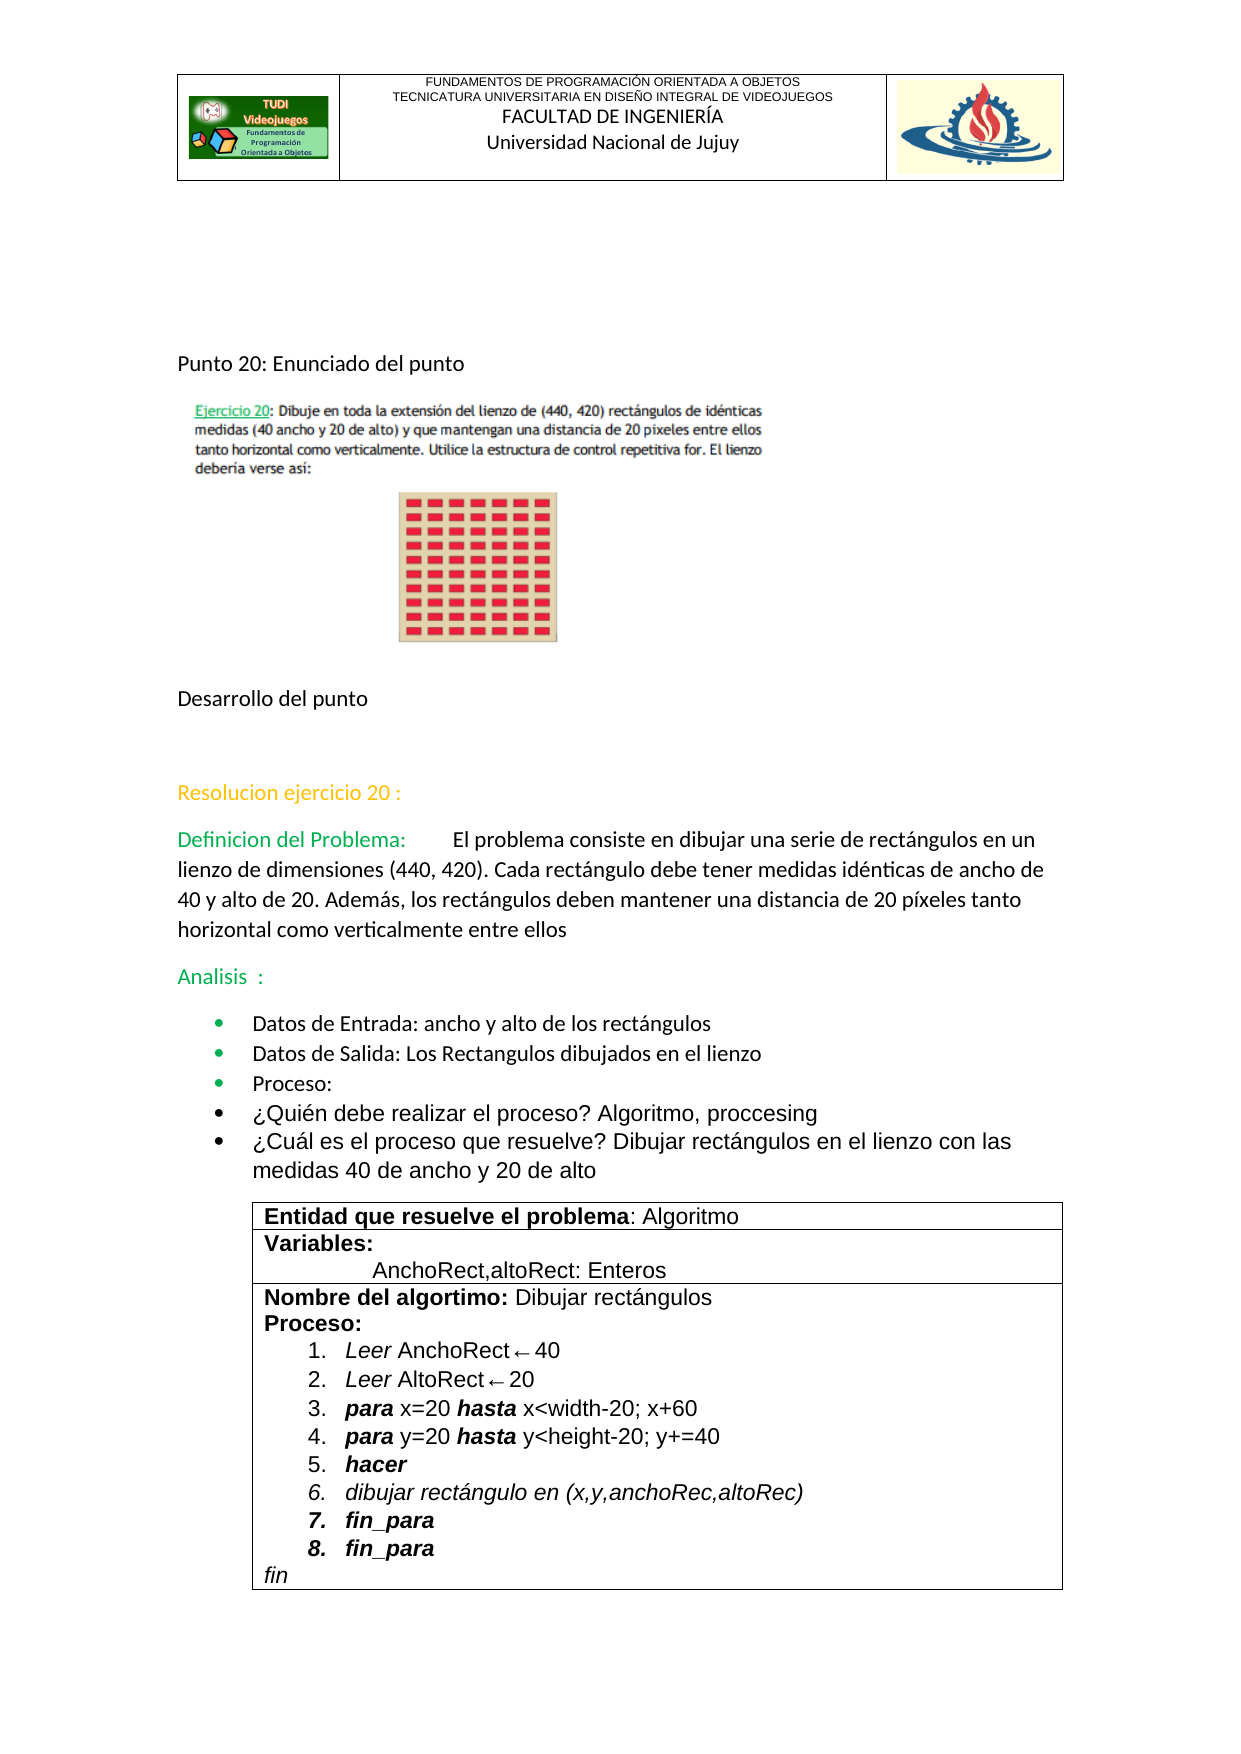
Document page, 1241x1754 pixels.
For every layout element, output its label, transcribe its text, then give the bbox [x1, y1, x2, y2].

text Analisis : [177, 962, 1063, 990]
list ¿Quién debe realizar el proceso? Algoritmo, proccesing [215, 1100, 1063, 1126]
text Definicion del Problema: El problema consiste en dibujar una serie de rectángulos en un lienzo de dimensiones (440, 420). Cada rectángulo debe tener medidas idénticas de ancho de 40 y alto de 20. Además, los rectángulos deben mantener una distancia de 20 píxeles tanto horizontal como verticalmente entre ellos [177, 825, 1063, 943]
picture [177, 396, 818, 666]
text Desarrollo del punto [177, 684, 1063, 712]
table_cell Nombre del algortimo: Dibujar rectángulos Proceso: Leer AnchoRect40 Leer AltoRect20 para x=20 hasta x<width-20; x+60 para y=20 hasta y<height-20; y+=40 hacer dibujar rectángulo en (x,y,anchoRec,altoRec) fin_para fin_para fin [253, 1284, 1062, 1589]
list Datos de Entrada: ancho y alto de los rectángulos [215, 1009, 1063, 1037]
text Punto 20: Enunciado del punto [177, 349, 1063, 377]
table_cell Variables: AnchoRect,altoRect: Enteros [253, 1230, 1062, 1283]
text Resolucion ejercicio 20 : [177, 778, 1063, 806]
list Proceso: [215, 1069, 1063, 1098]
table_header Entidad que resuelve el problema: Algoritmo [253, 1203, 1062, 1229]
list ¿Cuál es el proceso que resuelve? Dibujar rectángulos en el lienzo con las medidas 40 de ancho y 20 de alto [215, 1128, 1063, 1183]
picture [188, 96, 329, 159]
picture [897, 80, 1060, 174]
list Datos de Salida: Los Rectangulos dibujados en el lienzo [215, 1039, 1063, 1067]
